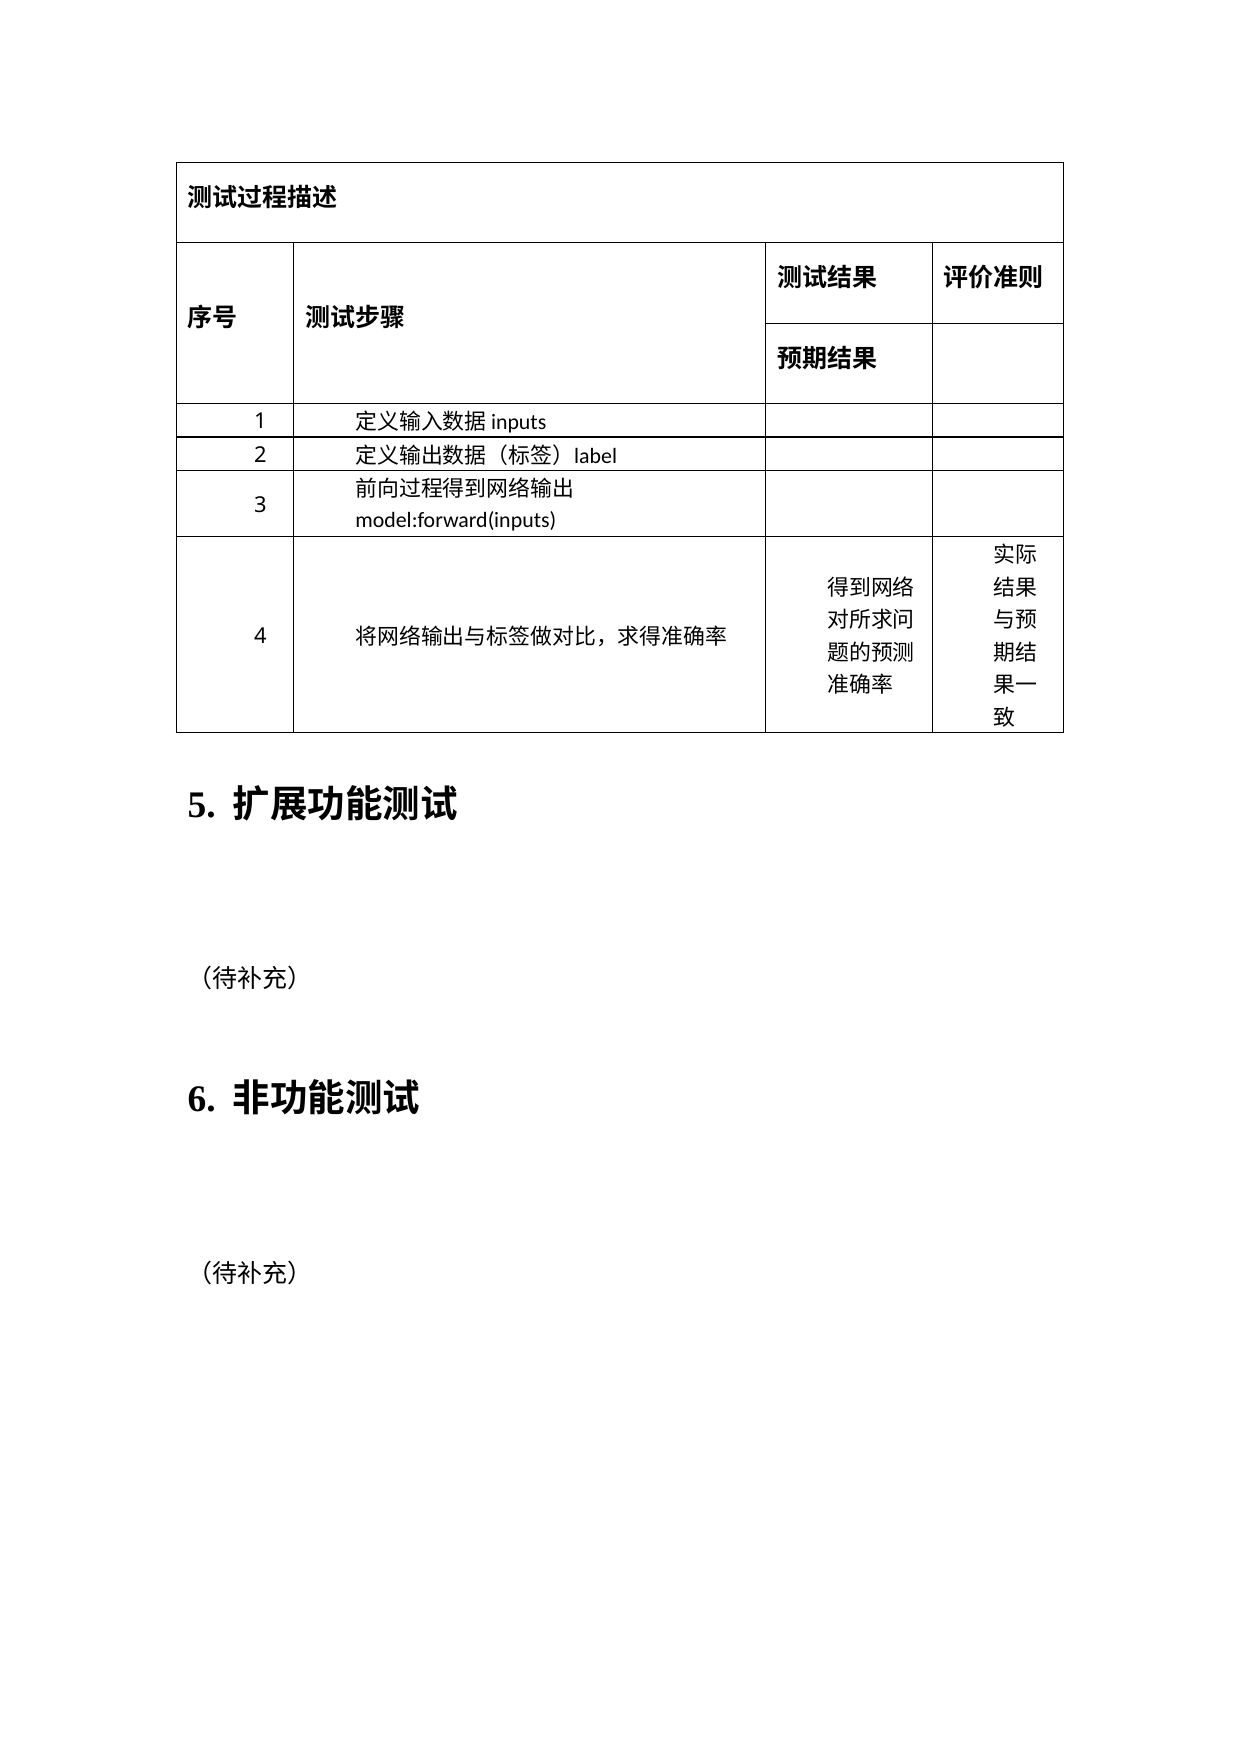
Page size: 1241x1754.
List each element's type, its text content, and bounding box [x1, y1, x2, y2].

subtitle 非功能测试 [187, 1063, 1053, 1128]
table_cell [933, 404, 1063, 436]
table_cell 测试结果 [766, 243, 932, 323]
table_cell 1 [177, 404, 293, 436]
table_cell [933, 324, 1063, 403]
subtitle 扩展功能测试 [187, 768, 1053, 833]
table_cell [766, 471, 932, 536]
table_cell 评价准则 [933, 243, 1063, 323]
text （待补充） [187, 1239, 1053, 1304]
table_cell 预期结果 [766, 324, 932, 403]
table_cell 实际结果与预期结果一致 [933, 537, 1063, 732]
table_cell [766, 404, 932, 436]
table_cell 测试过程描述 [177, 163, 1063, 242]
table_cell 2 [177, 438, 293, 470]
table_cell 前向过程得到网络输出model:forward(inputs) [294, 471, 765, 536]
table_cell [766, 438, 932, 470]
table_cell 定义输出数据（标签）label [294, 438, 765, 470]
table_cell 序号 [177, 243, 293, 403]
table_cell 得到网络对所求问题的预测准确率 [766, 537, 932, 732]
table_cell 测试步骤 [294, 243, 765, 403]
table_cell 3 [177, 471, 293, 536]
text （待补充） [187, 944, 1053, 1009]
table_cell 4 [177, 537, 293, 732]
table_cell [933, 438, 1063, 470]
table_cell [933, 471, 1063, 536]
table_cell 将网络输出与标签做对比，求得准确率 [294, 537, 765, 732]
table_cell 定义输入数据inputs [294, 404, 765, 436]
